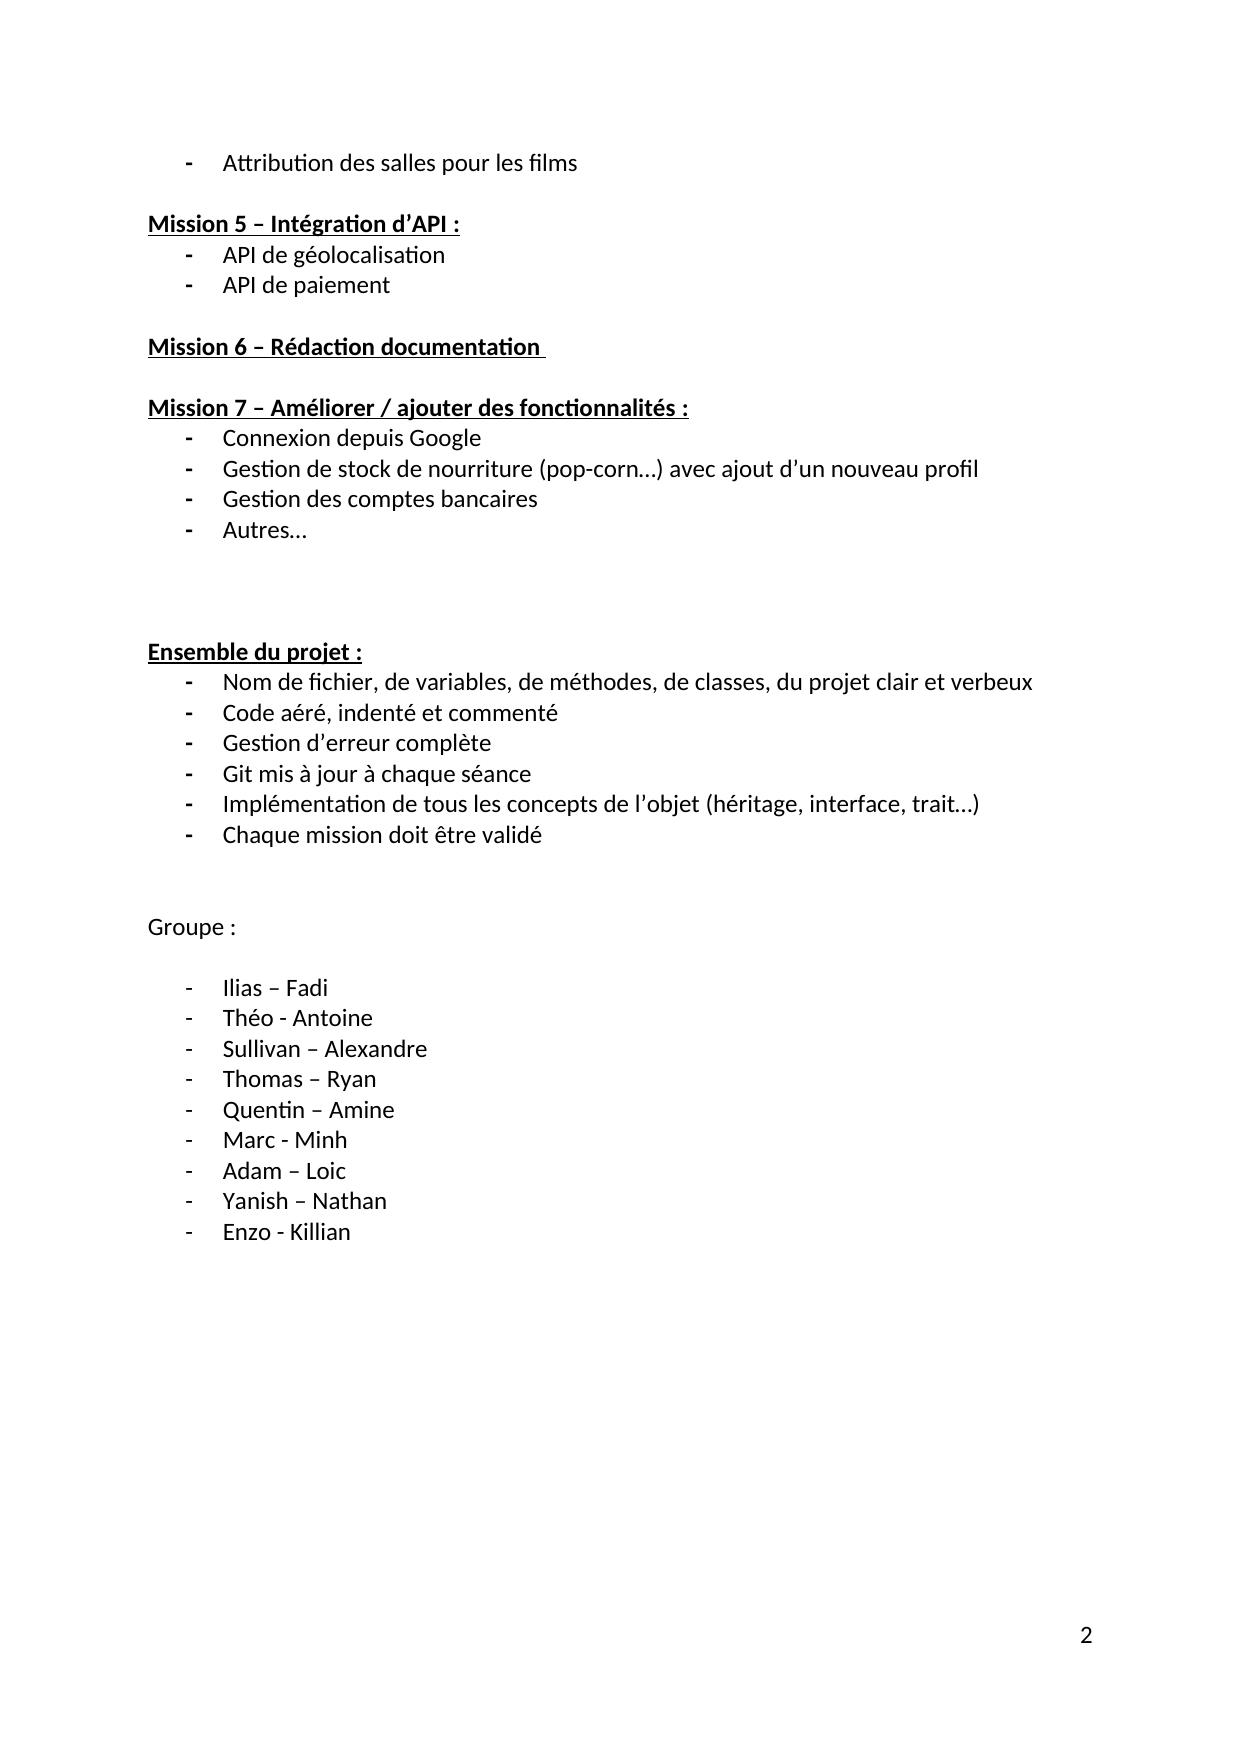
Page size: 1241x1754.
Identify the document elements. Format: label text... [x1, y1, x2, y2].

list Sullivan – Alexandre [185, 1033, 1093, 1063]
list Chaque mission doit être validé [185, 819, 1093, 849]
text Ensemble du projet : [148, 636, 1093, 666]
list Connexion depuis Google [185, 422, 1093, 453]
text Mission 6 – Rédaction documentation [148, 331, 1093, 361]
list Nom de fichier, de variables, de méthodes, de classes, du projet clair et verbeux [185, 666, 1093, 697]
list Enzo - Killian [185, 1216, 1093, 1246]
list Quentin – Amine [185, 1094, 1093, 1124]
list Attribution des salles pour les films [185, 148, 1093, 178]
list Théo - Antoine [185, 1002, 1093, 1033]
list Thomas – Ryan [185, 1063, 1093, 1094]
list Ilias – Fadi [185, 972, 1093, 1002]
list Autres… [185, 514, 1093, 544]
text Groupe : [148, 911, 1093, 941]
list Code aéré, indenté et commenté [185, 697, 1093, 727]
list Gestion d’erreur complète [185, 727, 1093, 758]
list Gestion des comptes bancaires [185, 483, 1093, 514]
list Implémentation de tous les concepts de l’objet (héritage, interface, trait…) [185, 788, 1093, 819]
list API de paiement [185, 270, 1093, 300]
list Adam – Loic [185, 1155, 1093, 1185]
list API de géolocalisation [185, 239, 1093, 270]
list Gestion de stock de nourriture (pop-corn…) avec ajout d’un nouveau profil [185, 453, 1093, 483]
list Yanish – Nathan [185, 1185, 1093, 1216]
list Git mis à jour à chaque séance [185, 758, 1093, 788]
list Marc - Minh [185, 1124, 1093, 1155]
text Mission 5 – Intégration d’API : [148, 209, 1093, 239]
text Mission 7 – Améliorer / ajouter des fonctionnalités : [148, 392, 1093, 422]
